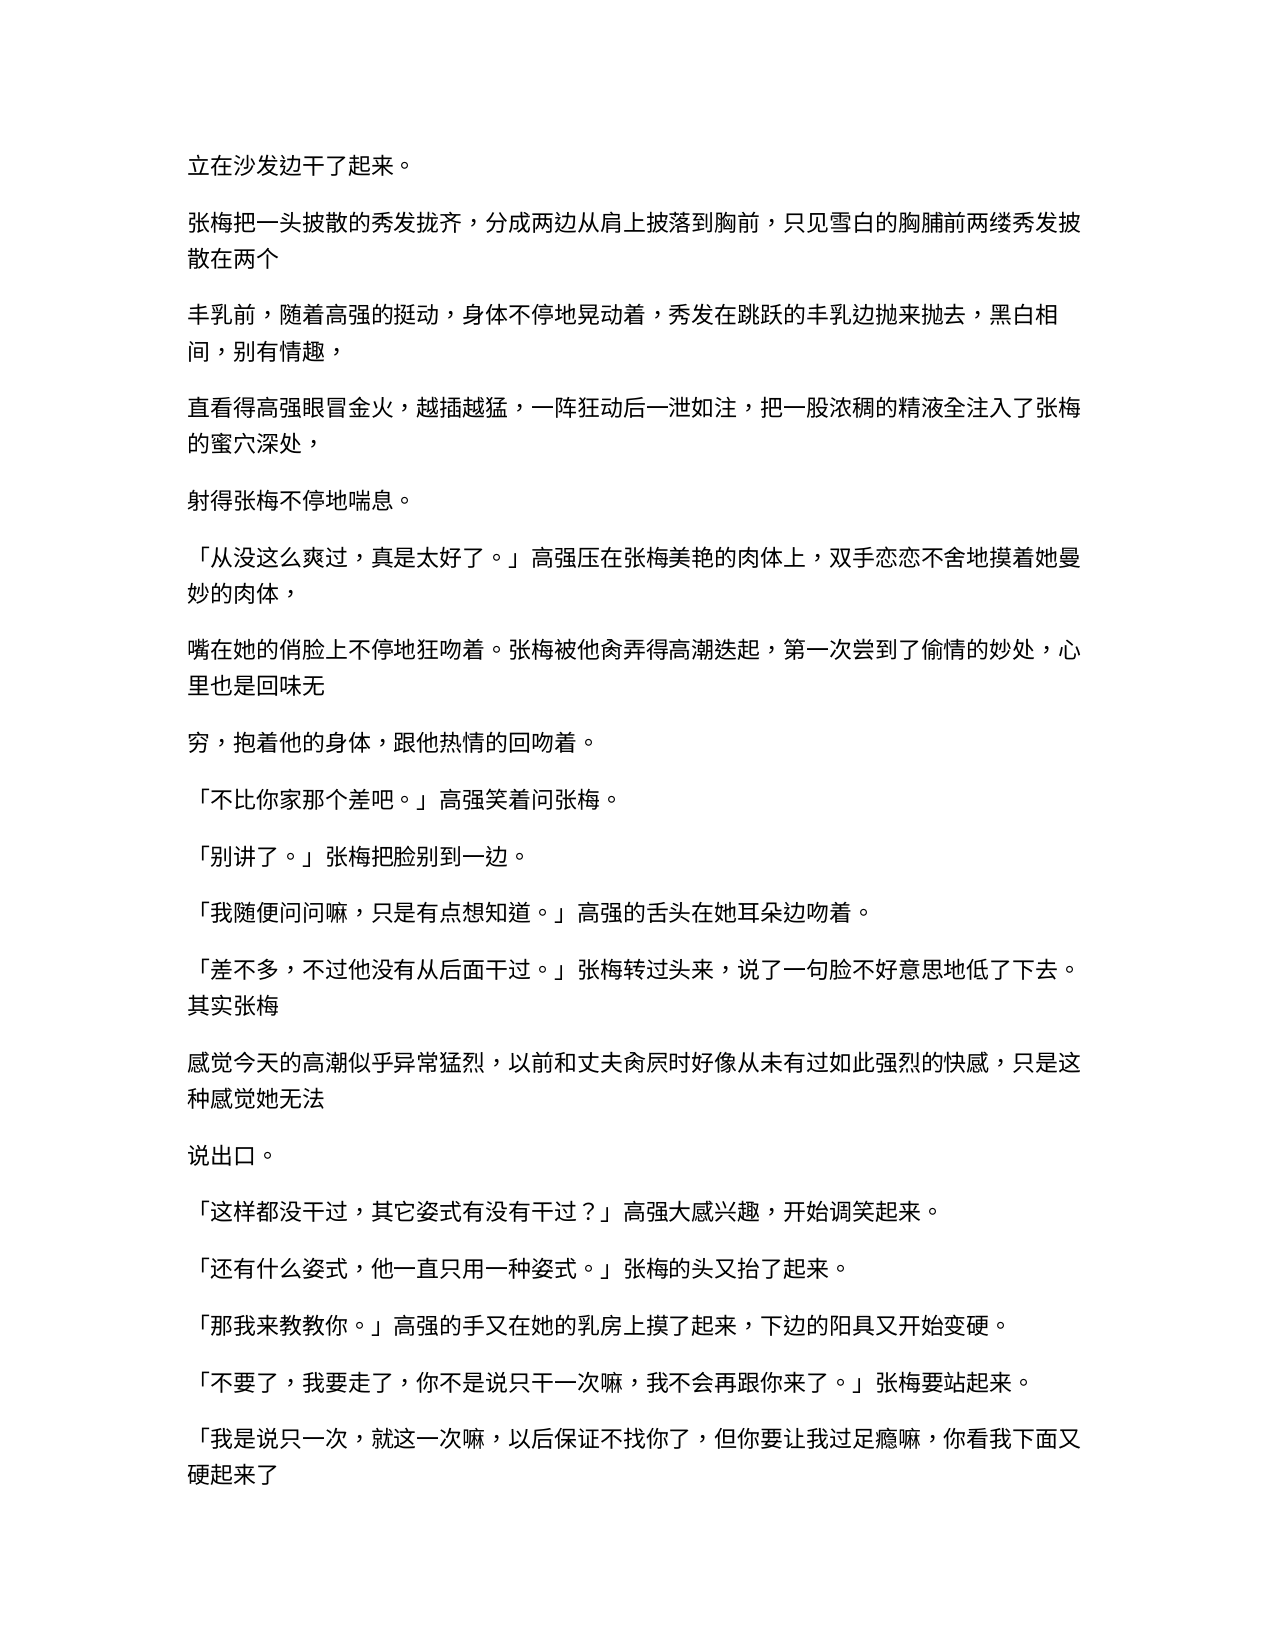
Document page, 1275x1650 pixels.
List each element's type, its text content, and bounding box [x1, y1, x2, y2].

text 射得张梅不停地喘息。 [187, 485, 1087, 516]
text 「还有什么姿式，他一直只用一种姿式。」张梅的头又抬了起来。 [187, 1253, 1087, 1284]
text 丰乳前，随着高强的挺动，身体不停地晃动着，秀发在跳跃的丰乳边抛来抛去，黑白相间，别有情趣， [187, 299, 1087, 367]
text 「别讲了。」张梅把脸别到一边。 [187, 841, 1087, 872]
text 穷，抱着他的身体，跟他热情的回吻着。 [187, 727, 1087, 758]
text 嘴在她的俏脸上不停地狂吻着。张梅被他肏弄得高潮迭起，第一次尝到了偷情的妙处，心里也是回味无 [187, 634, 1087, 702]
text 「那我来教教你。」高强的手又在她的乳房上摸了起来，下边的阳具又开始变硬。 [187, 1310, 1087, 1341]
text 直看得高强眼冒金火，越插越猛，一阵狂动后一泄如注，把一股浓稠的精液全注入了张梅的蜜穴深处， [187, 392, 1087, 459]
text 感觉今天的高潮似乎异常猛烈，以前和丈夫肏屄时好像从未有过如此强烈的快感，只是这种感觉她无法 [187, 1047, 1087, 1114]
text 「不比你家那个差吧。」高强笑着问张梅。 [187, 784, 1087, 815]
text 「我随便问问嘛，只是有点想知道。」高强的舌头在她耳朵边吻着。 [187, 897, 1087, 929]
text 「这样都没干过，其它姿式有没有干过？」高强大感兴趣，开始调笑起来。 [187, 1196, 1087, 1228]
text 「不要了，我要走了，你不是说只干一次嘛，我不会再跟你来了。」张梅要站起来。 [187, 1367, 1087, 1398]
text 「从没这么爽过，真是太好了。」高强压在张梅美艳的肉体上，双手恋恋不舍地摸着她曼妙的肉体， [187, 542, 1087, 609]
text 「我是说只一次，就这一次嘛，以后保证不找你了，但你要让我过足瘾嘛，你看我下面又硬起来了 [187, 1423, 1087, 1491]
text 说出口。 [187, 1139, 1087, 1171]
text 立在沙发边干了起来。 [187, 150, 1087, 181]
text 「差不多，不过他没有从后面干过。」张梅转过头来，说了一句脸不好意思地低了下去。其实张梅 [187, 954, 1087, 1021]
text 张梅把一头披散的秀发拢齐，分成两边从肩上披落到胸前，只见雪白的胸脯前两缕秀发披散在两个 [187, 207, 1087, 274]
